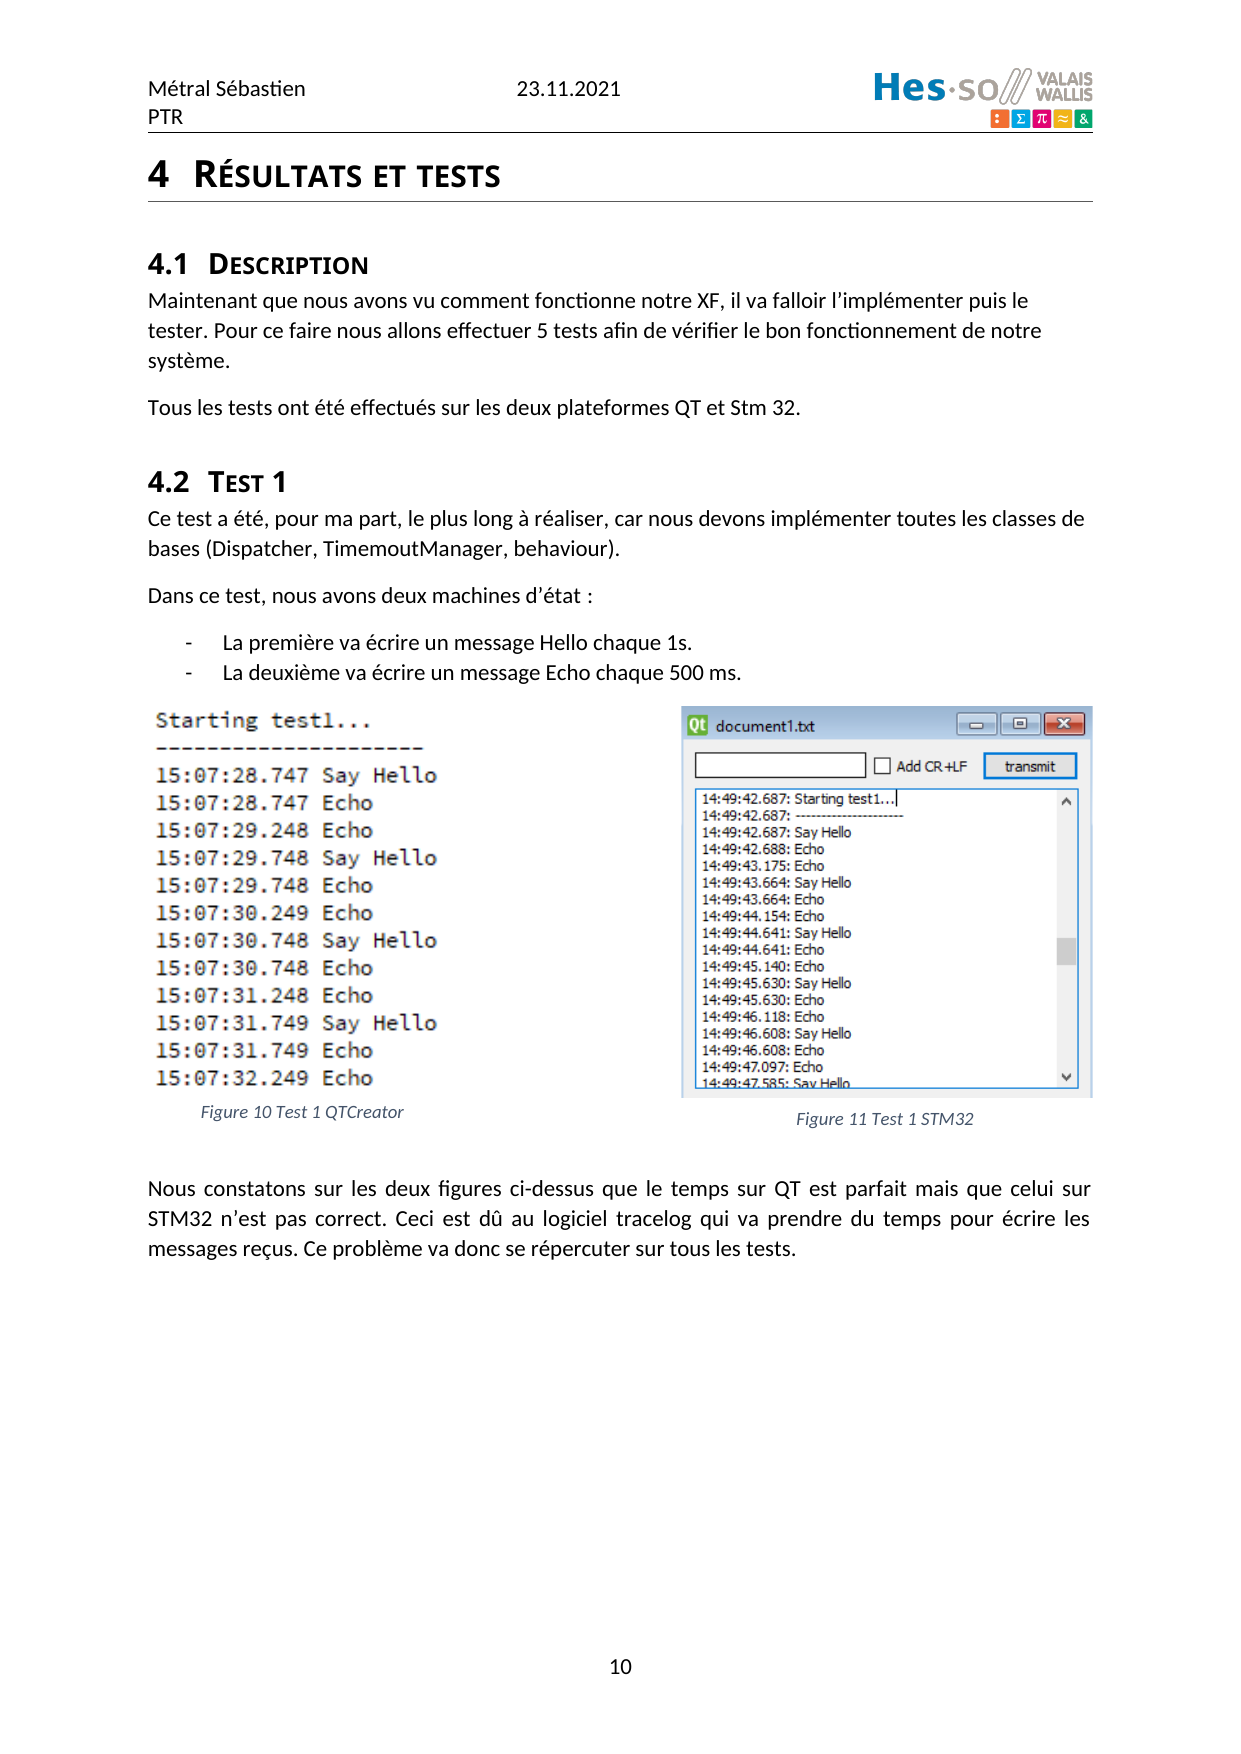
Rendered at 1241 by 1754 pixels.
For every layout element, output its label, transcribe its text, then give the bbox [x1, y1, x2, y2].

subtitle Résultats et tests [148, 148, 1093, 201]
picture [150, 706, 461, 1093]
picture [681, 706, 1093, 1098]
subtitle Test 1 [148, 461, 1093, 501]
text Nous constatons sur les deux figures ci-dessus que le temps sur QT est parfait mais que celui sur STM32 n’est pas correct. Ceci est dû au logiciel tracelog qui va prendre du temps pour écrire les messages reçus. Ce problème va donc se répercuter sur tous les tests. [148, 1174, 1093, 1262]
subtitle Description [148, 243, 1093, 283]
text Ce test a été, pour ma part, le plus long à réaliser, car nous devons implémenter toutes les classes de bases (Dispatcher, TimemoutManager, behaviour). [148, 504, 1093, 562]
text Tous les tests ont été effectués sur les deux plateformes QT et Stm 32. [148, 393, 1093, 421]
text Maintenant que nous avons vu comment fonctionne notre XF, il va falloir l’implémenter puis le tester. Pour ce faire nous allons effectuer 5 tests afin de vérifier le bon fonctionnement de notre système. [148, 286, 1093, 374]
picture [874, 68, 1093, 128]
text Dans ce test, nous avons deux machines d’état : [148, 581, 1093, 609]
list La première va écrire un message Hello chaque 1s. [185, 628, 1093, 656]
list La deuxième va écrire un message Echo chaque 500 ms. [185, 658, 1093, 686]
